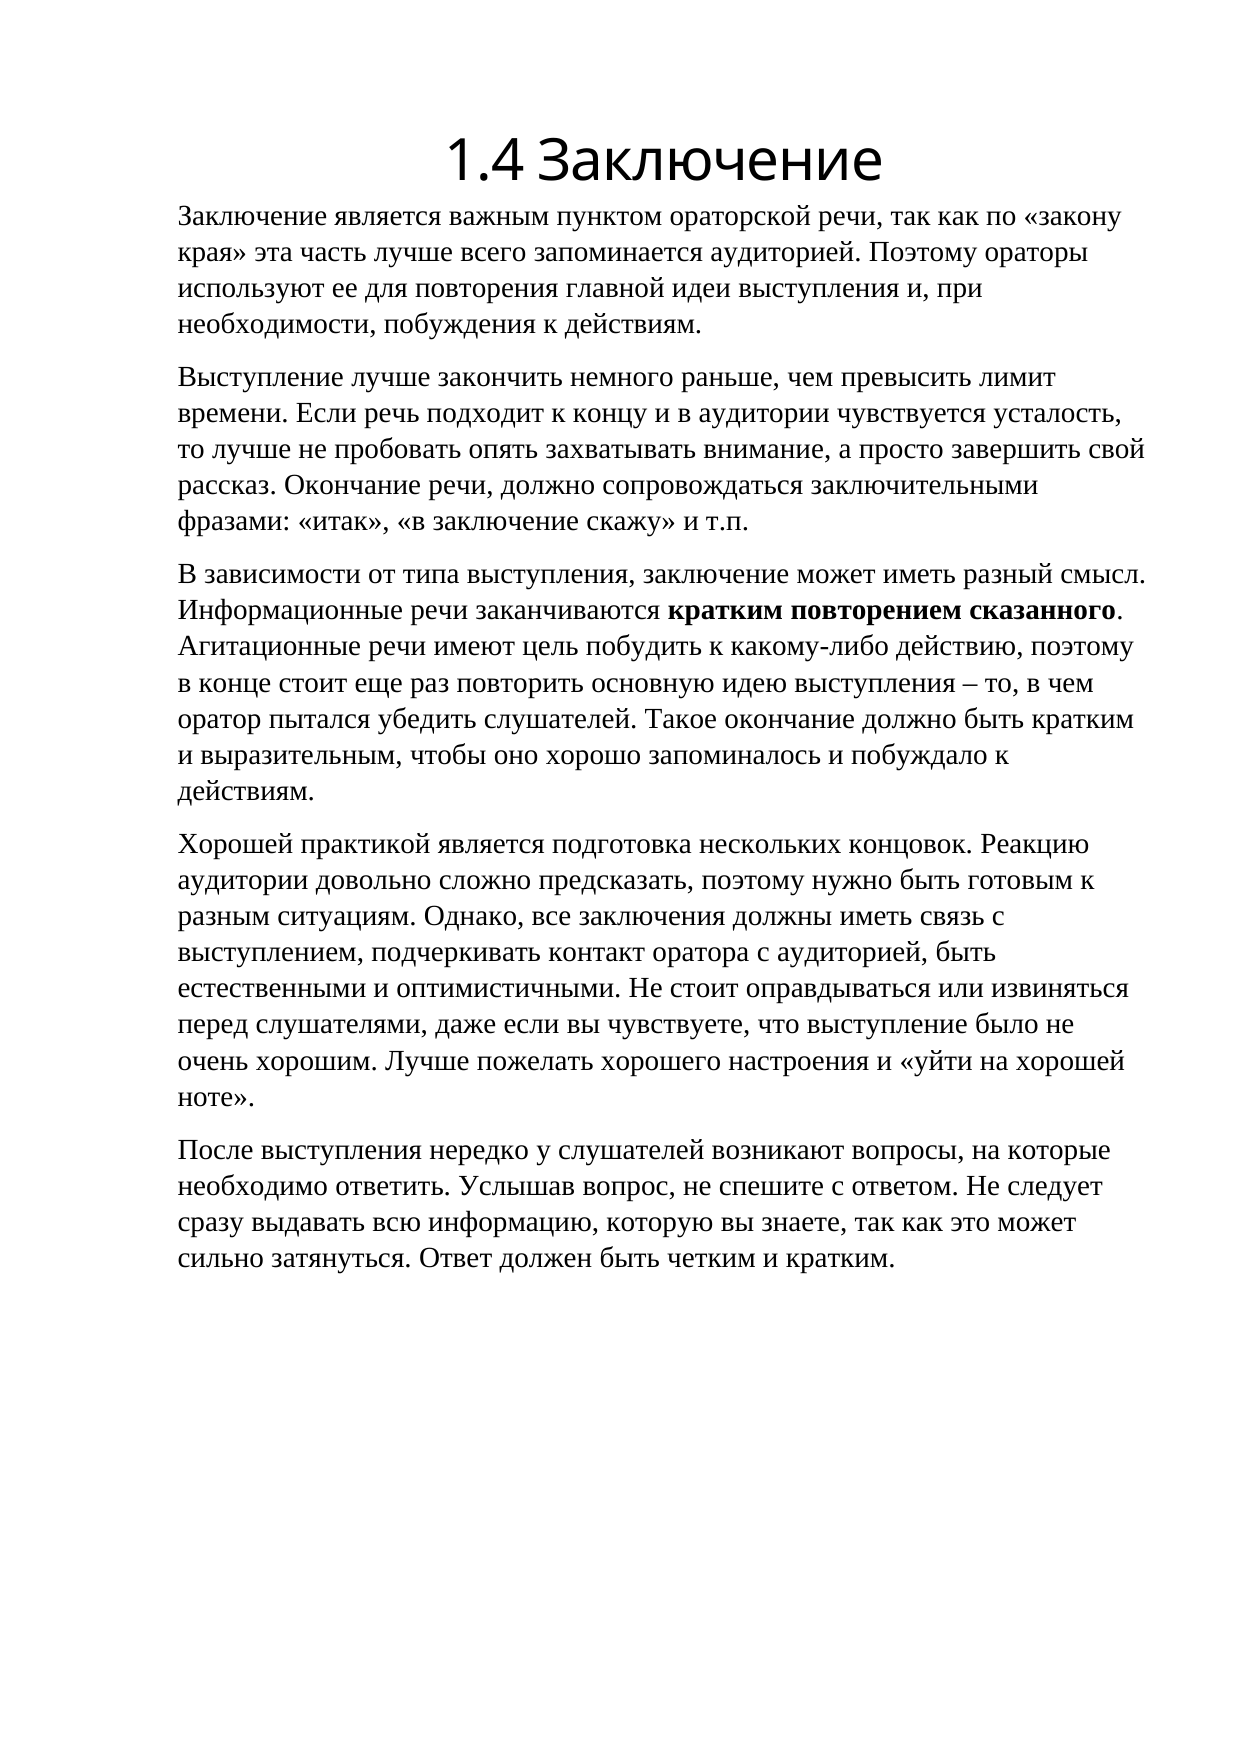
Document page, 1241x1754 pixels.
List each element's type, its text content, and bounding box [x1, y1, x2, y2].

text Заключение является важным пунктом ораторской речи, так как по «закону края» эта часть лучше всего запоминается аудиторией. Поэтому ораторы используют ее для повторения главной идеи выступления и, при необходимости, побуждения к действиям. [177, 198, 1152, 339]
text После выступления нередко у слушателей возникают вопросы, на которые необходимо ответить. Услышав вопрос, не спешите с ответом. Не следует сразу выдавать всю информацию, которую вы знаете, так как это может сильно затянуться. Ответ должен быть четким и кратким. [177, 1132, 1152, 1274]
text В зависимости от типа выступления, заключение может иметь разный смысл. Информационные речи заканчиваются кратким повторением сказанного. Агитационные речи имеют цель побудить к какому-либо действию, поэтому в конце стоит еще раз повторить основную идею выступления – то, в чем оратор пытался убедить слушателей. Такое окончание должно быть кратким и выразительным, чтобы оно хорошо запоминалось и побуждало к действиям. [177, 556, 1152, 807]
title 1.4 Заключение [177, 118, 1152, 198]
text Хорошей практикой является подготовка нескольких концовок. Реакцию аудитории довольно сложно предсказать, поэтому нужно быть готовым к разным ситуациям. Однако, все заключения должны иметь связь с выступлением, подчеркивать контакт оратора с аудиторией, быть естественными и оптимистичными. Не стоит оправдываться или извиняться перед слушателями, даже если вы чувствуете, что выступление было не очень хорошим. Лучше пожелать хорошего настроения и «уйти на хорошей ноте». [177, 826, 1152, 1112]
text Выступление лучше закончить немного раньше, чем превысить лимит времени. Если речь подходит к концу и в аудитории чувствуется усталость, то лучше не пробовать опять захватывать внимание, а просто завершить свой рассказ. Окончание речи, должно сопровождаться заключительными фразами: «итак», «в заключение скажу» и т.п. [177, 359, 1152, 537]
